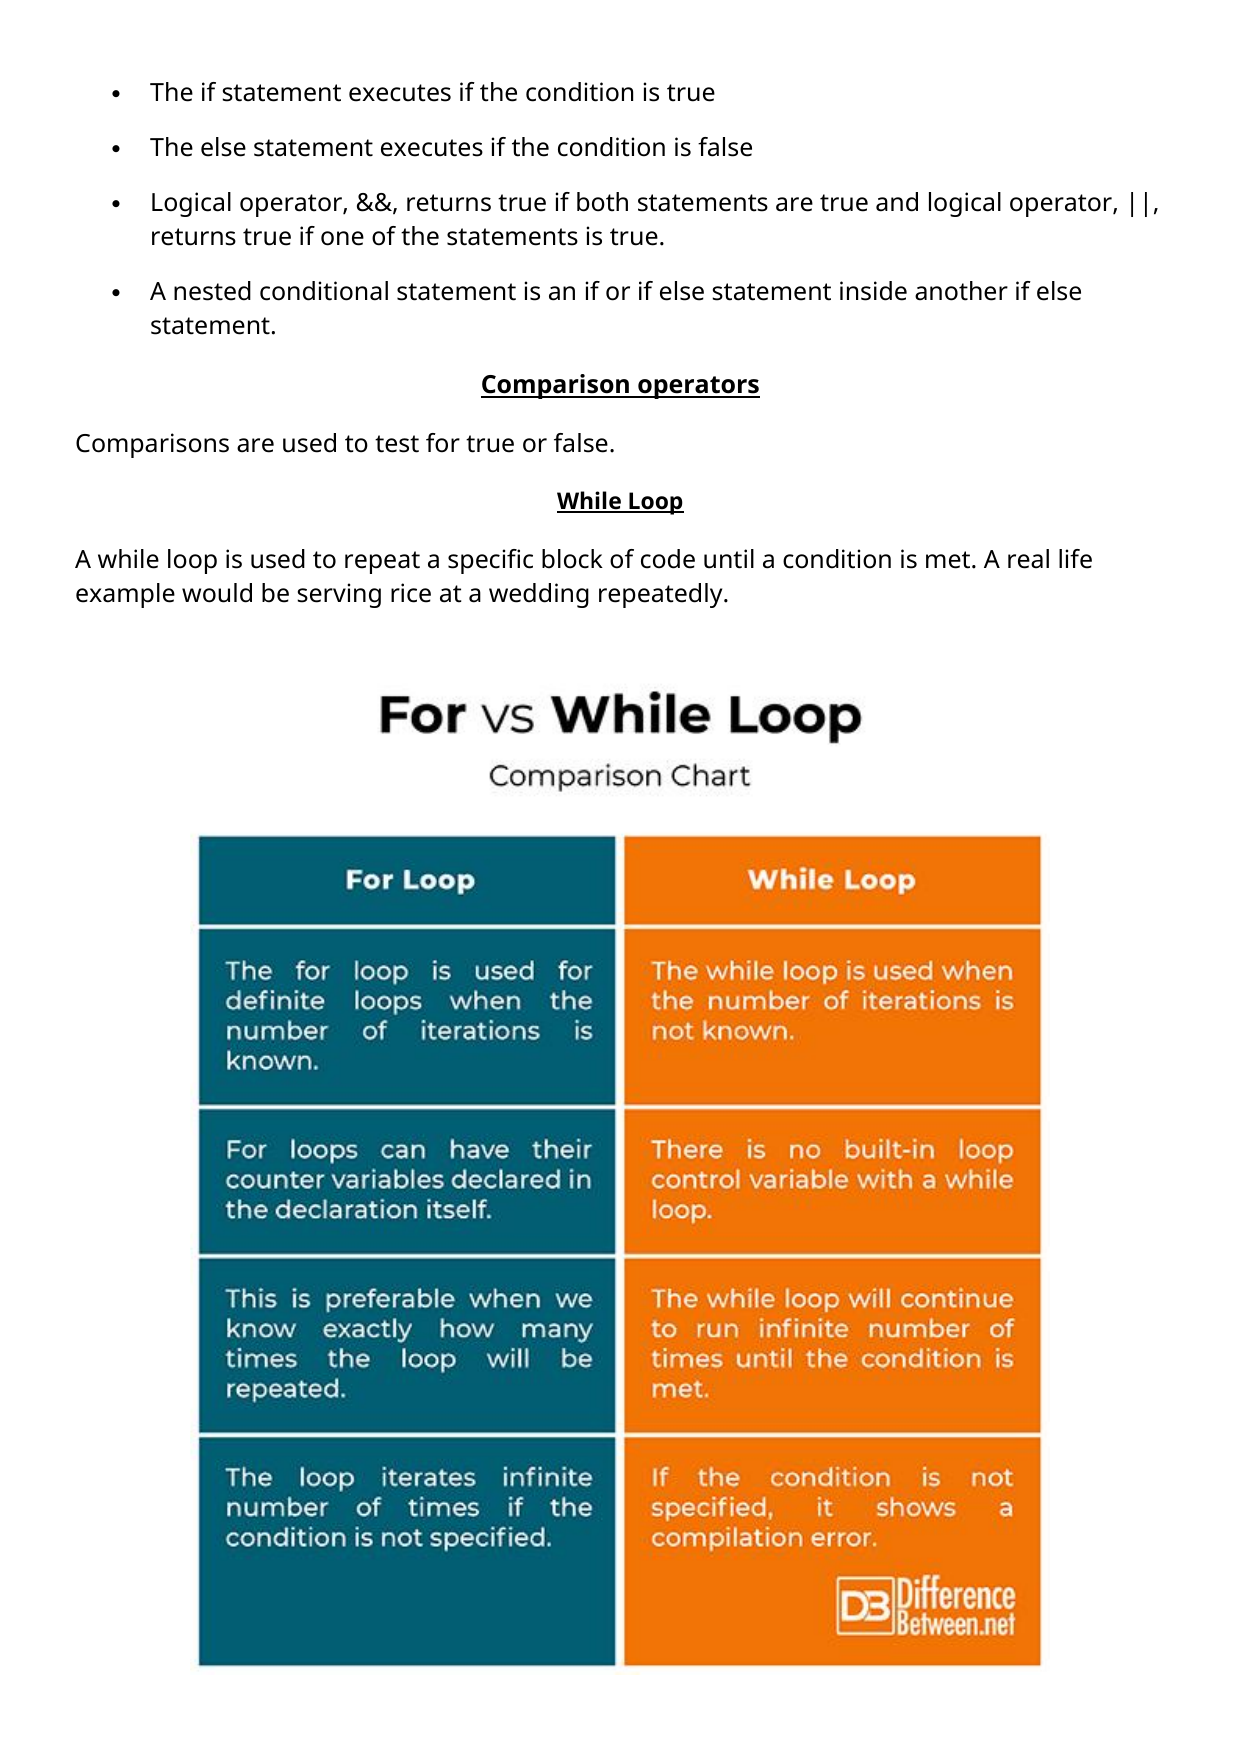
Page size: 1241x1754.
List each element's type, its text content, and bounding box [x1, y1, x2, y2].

list The else statement executes if the condition is false [112, 130, 1165, 164]
list A nested conditional statement is an if or if else statement inside another if else statement. [112, 274, 1165, 342]
picture [190, 634, 1050, 1675]
text Comparisons are used to test for true or false. [75, 426, 1165, 460]
text While Loop [75, 485, 1165, 516]
list The if statement executes if the condition is true [112, 75, 1165, 109]
list Logical operator, &&, returns true if both statements are true and logical operator, ||, returns true if one of the statements is true. [112, 185, 1165, 253]
text A while loop is used to repeat a specific block of code until a condition is met. A real life example would be serving rice at a wedding repeatedly. [75, 541, 1165, 609]
text Comparison operators [75, 367, 1165, 401]
